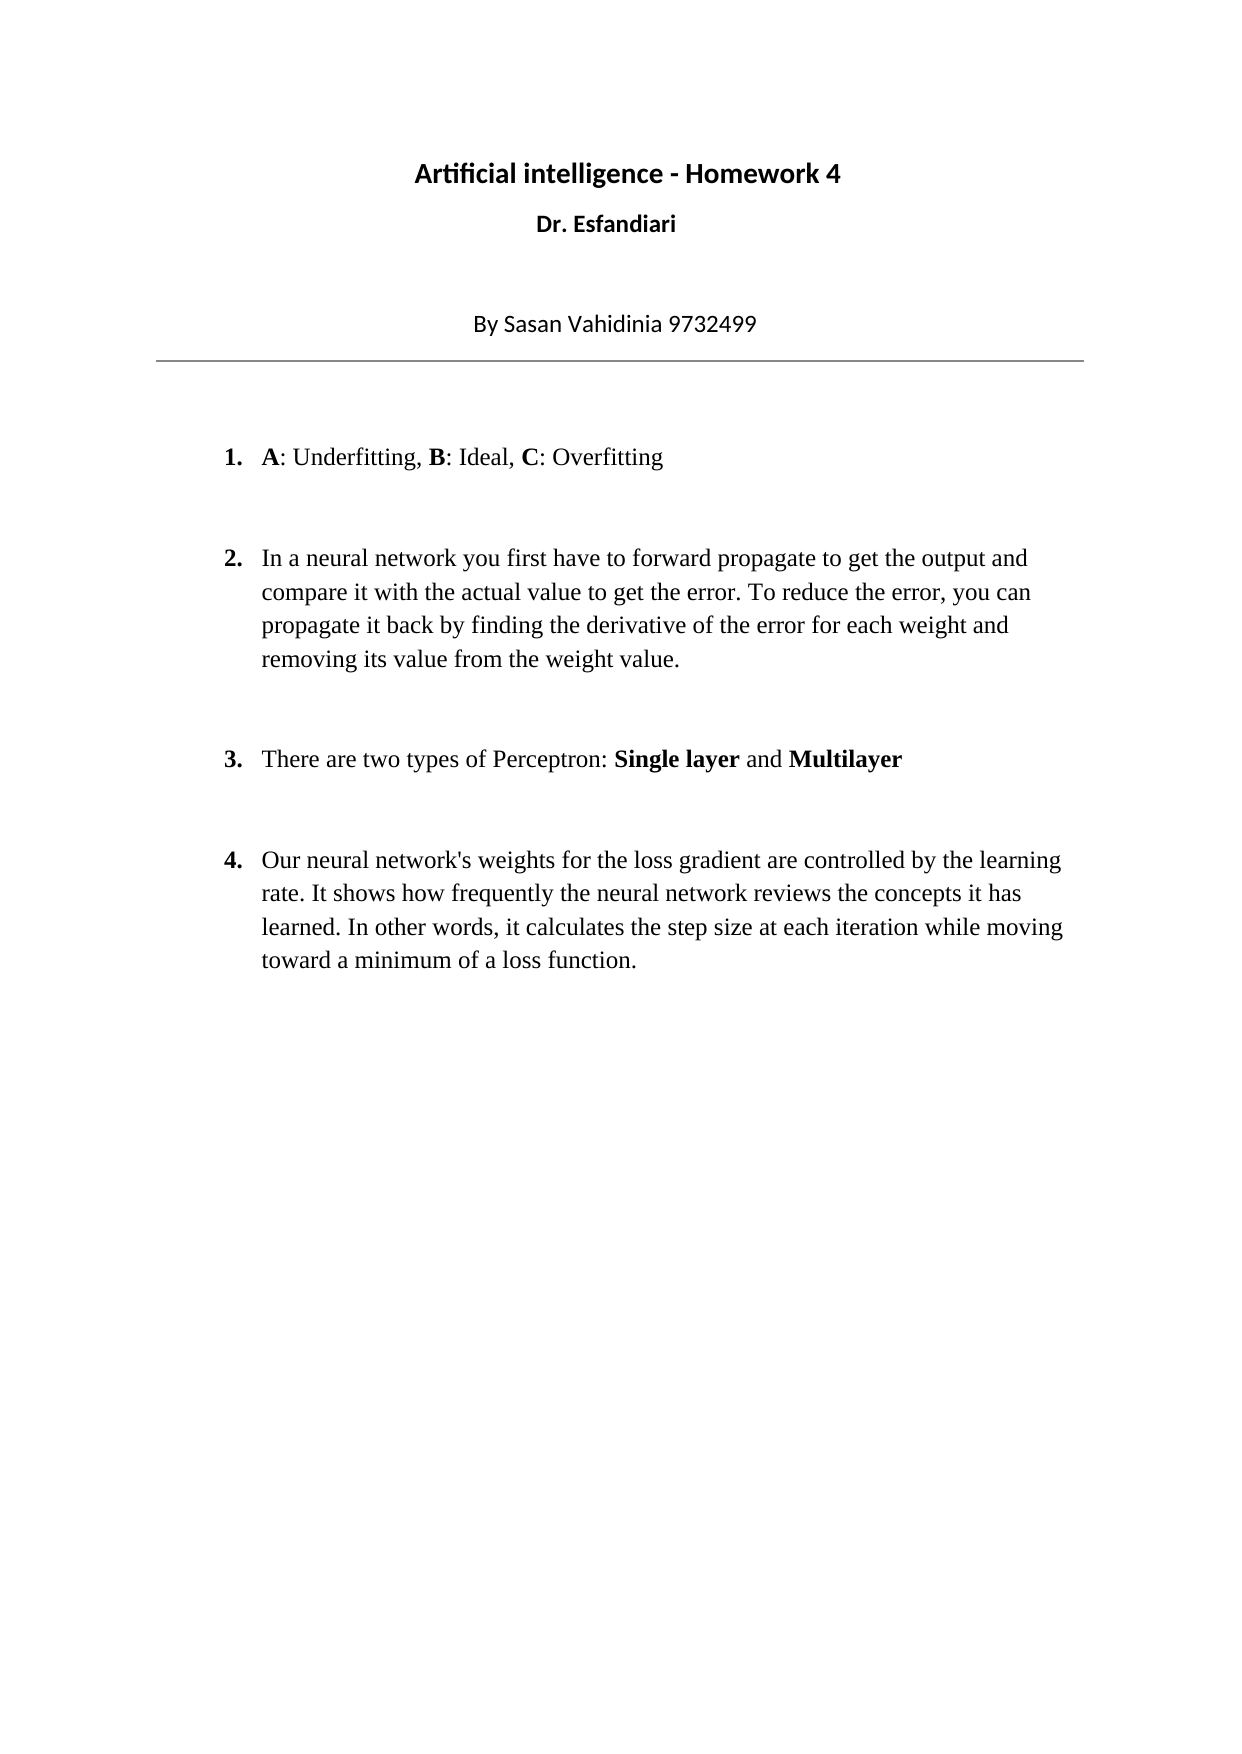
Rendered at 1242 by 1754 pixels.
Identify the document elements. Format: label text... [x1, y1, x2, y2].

list There are two types of Perceptron: Single layer and Multilayer [224, 744, 1085, 773]
text Dr. Esfandiari [450, 209, 897, 239]
text Artificial intelligence - Homework 4 [375, 155, 897, 191]
list A: Underfitting, B: Ideal, C: Overfitting [224, 442, 1085, 471]
list Our neural network's weights for the loss gradient are controlled by the learning rate. It shows how frequently the neural network reviews the concepts it has learned. In other words, it calculates the step size at each iteration while moving toward a minimum of a loss function. [224, 845, 1085, 974]
list In a neural network you first have to forward propagate to get the output and compare it with the actual value to get the error. To reduce the error, you can propagate it back by finding the derivative of the error for each weight and removing its value from the weight value. [224, 543, 1085, 672]
text By Sasan Vahidinia 9732499 [456, 308, 897, 338]
